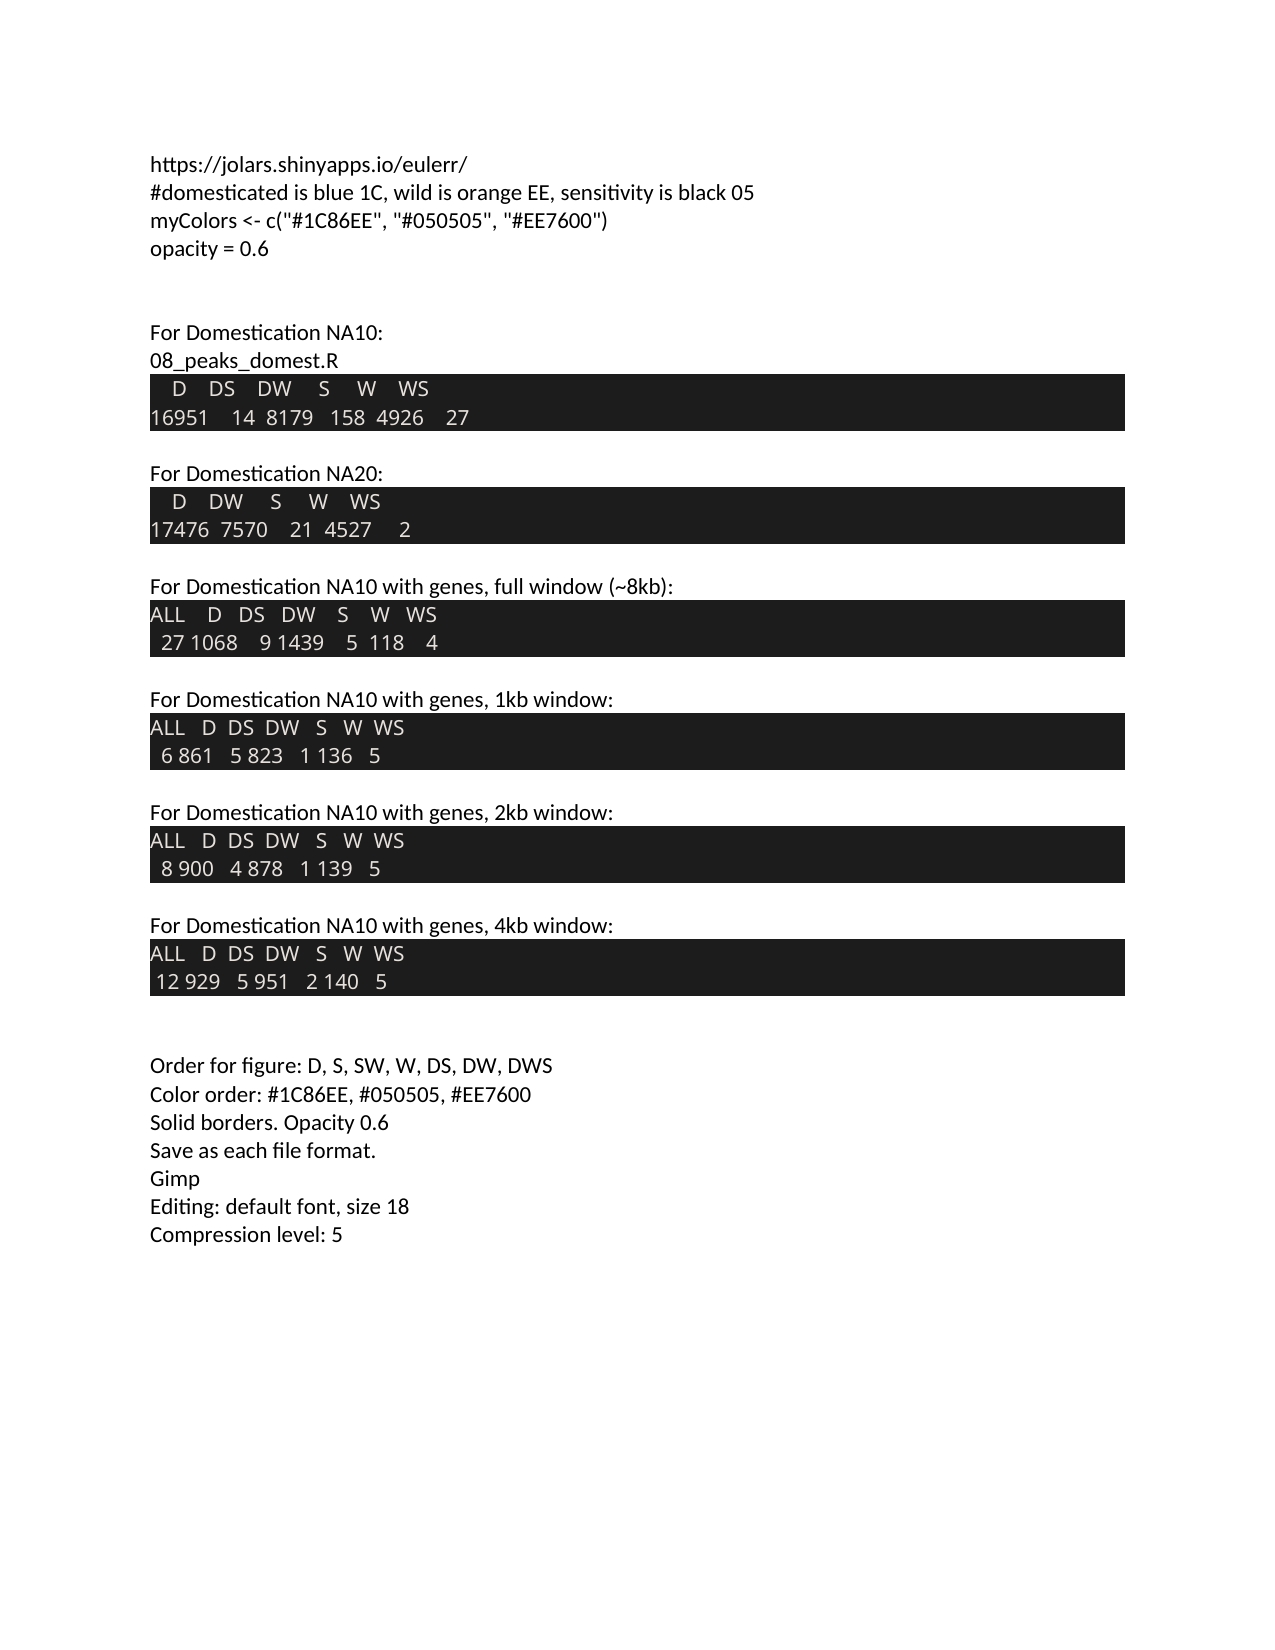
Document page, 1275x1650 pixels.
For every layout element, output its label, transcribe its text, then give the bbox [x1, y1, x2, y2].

text Save as each file format. [150, 1136, 1125, 1164]
text For Domestication NA10: [150, 318, 1125, 346]
text Order for figure: D, S, SW, W, DS, DW, DWS [150, 1052, 1125, 1080]
text Gimp [150, 1164, 1125, 1192]
text For Domestication NA10 with genes, 4kb window: [150, 911, 1125, 939]
text D DW S W WS [150, 487, 1125, 516]
text 6 861 5 823 1 136 5 [150, 741, 1125, 770]
text ALL D DS DW S W WS [150, 713, 1125, 741]
text 27 1068 9 1439 5 118 4 [150, 628, 1125, 657]
text Color order: #1C86EE, #050505, #EE7600 [150, 1080, 1125, 1108]
text Editing: default font, size 18 [150, 1192, 1125, 1220]
text Compression level: 5 [150, 1220, 1125, 1248]
text 16951 14 8179 158 4926 27 [150, 403, 1125, 431]
text Solid borders. Opacity 0.6 [150, 1108, 1125, 1136]
text For Domestication NA10 with genes, full window (~8kb): [150, 572, 1125, 600]
text myColors <- c("#1C86EE", "#050505", "#EE7600") [150, 206, 1125, 234]
text For Domestication NA10 with genes, 1kb window: [150, 685, 1125, 713]
text For Domestication NA10 with genes, 2kb window: [150, 798, 1125, 826]
text 08_peaks_domest.R [150, 346, 1125, 374]
text ALL D DS DW S W WS [150, 826, 1125, 854]
text For Domestication NA20: [150, 459, 1125, 487]
text https://jolars.shinyapps.io/eulerr/ [150, 150, 1125, 178]
text opacity = 0.6 [150, 234, 1125, 262]
text D DS DW S W WS [150, 374, 1125, 403]
text 8 900 4 878 1 139 5 [150, 854, 1125, 883]
text ALL D DS DW S W WS [150, 600, 1125, 628]
text 12 929 5 951 2 140 5 [150, 967, 1125, 996]
text 17476 7570 21 4527 2 [150, 516, 1125, 544]
text ALL D DS DW S W WS [150, 939, 1125, 967]
text #domesticated is blue 1C, wild is orange EE, sensitivity is black 05 [150, 178, 1125, 206]
